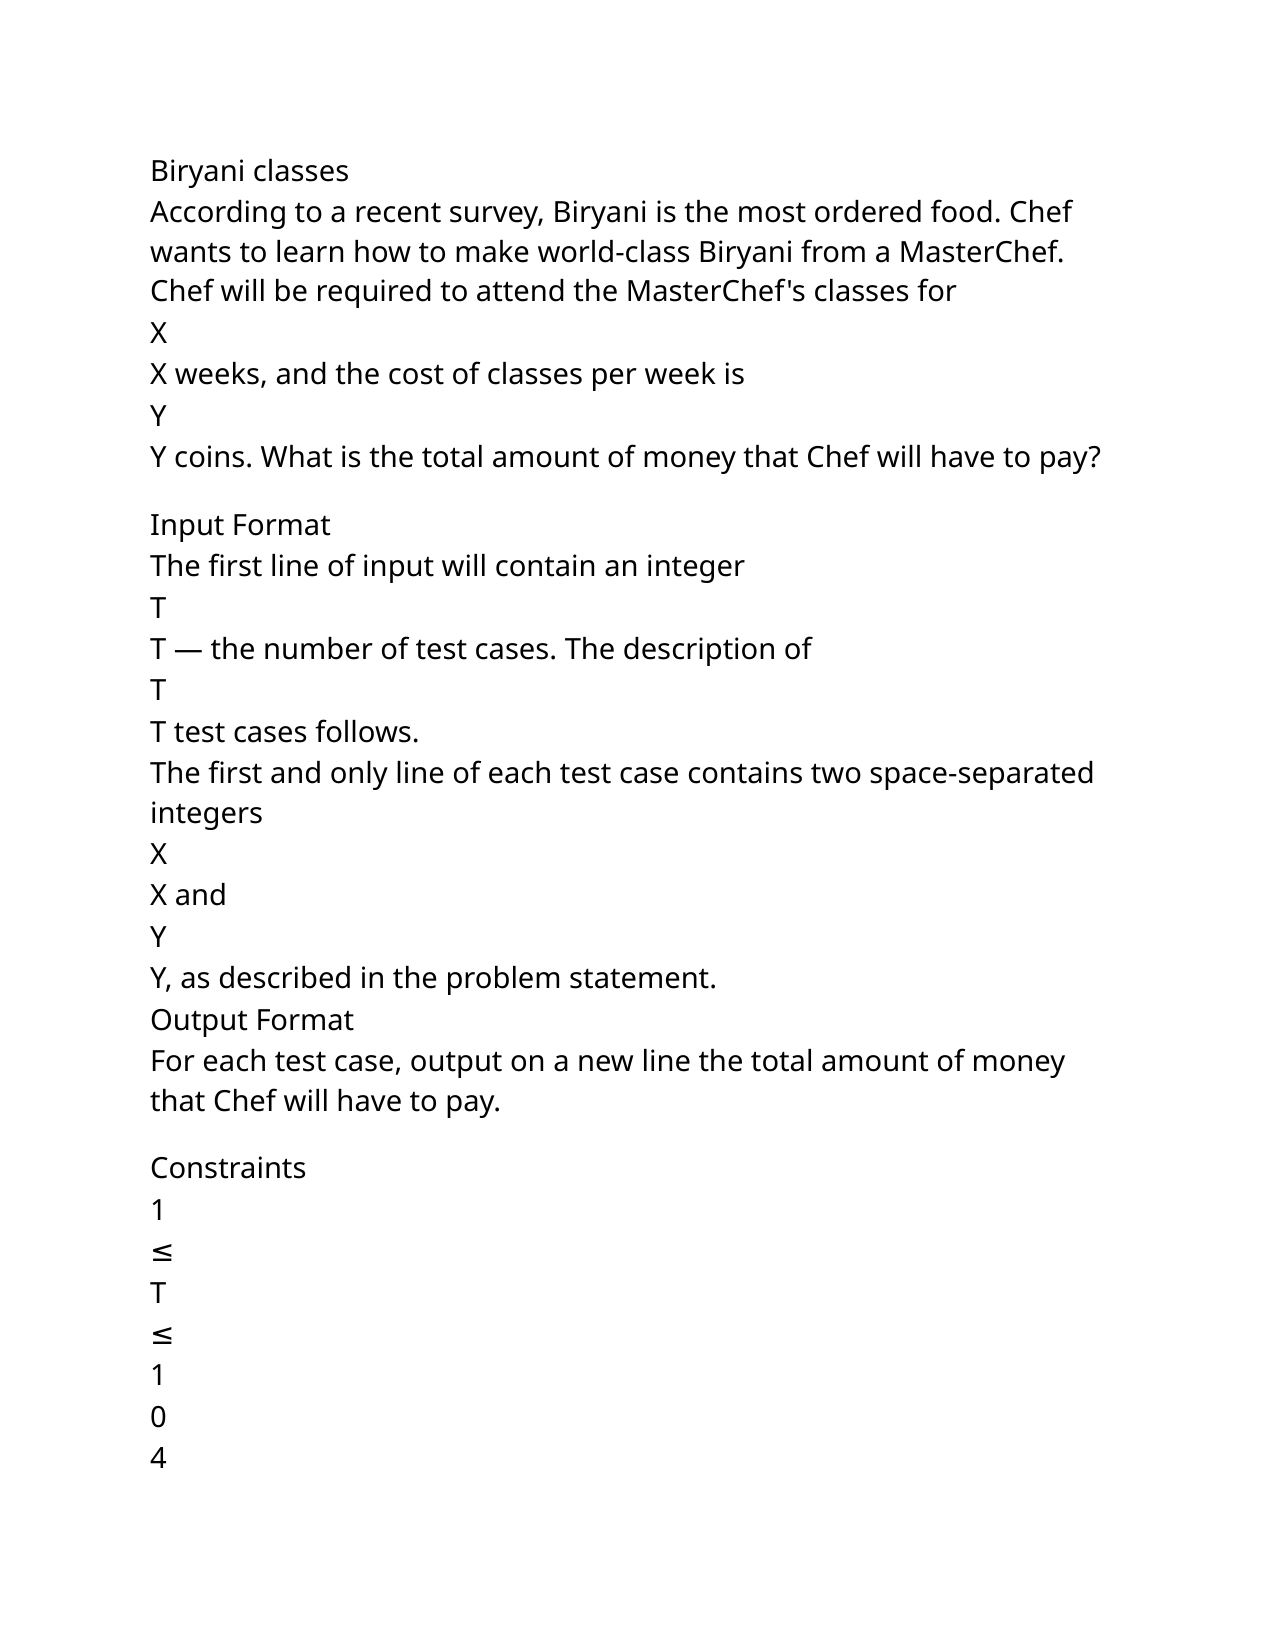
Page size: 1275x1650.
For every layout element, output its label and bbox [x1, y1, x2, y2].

text [150, 150, 1125, 1479]
